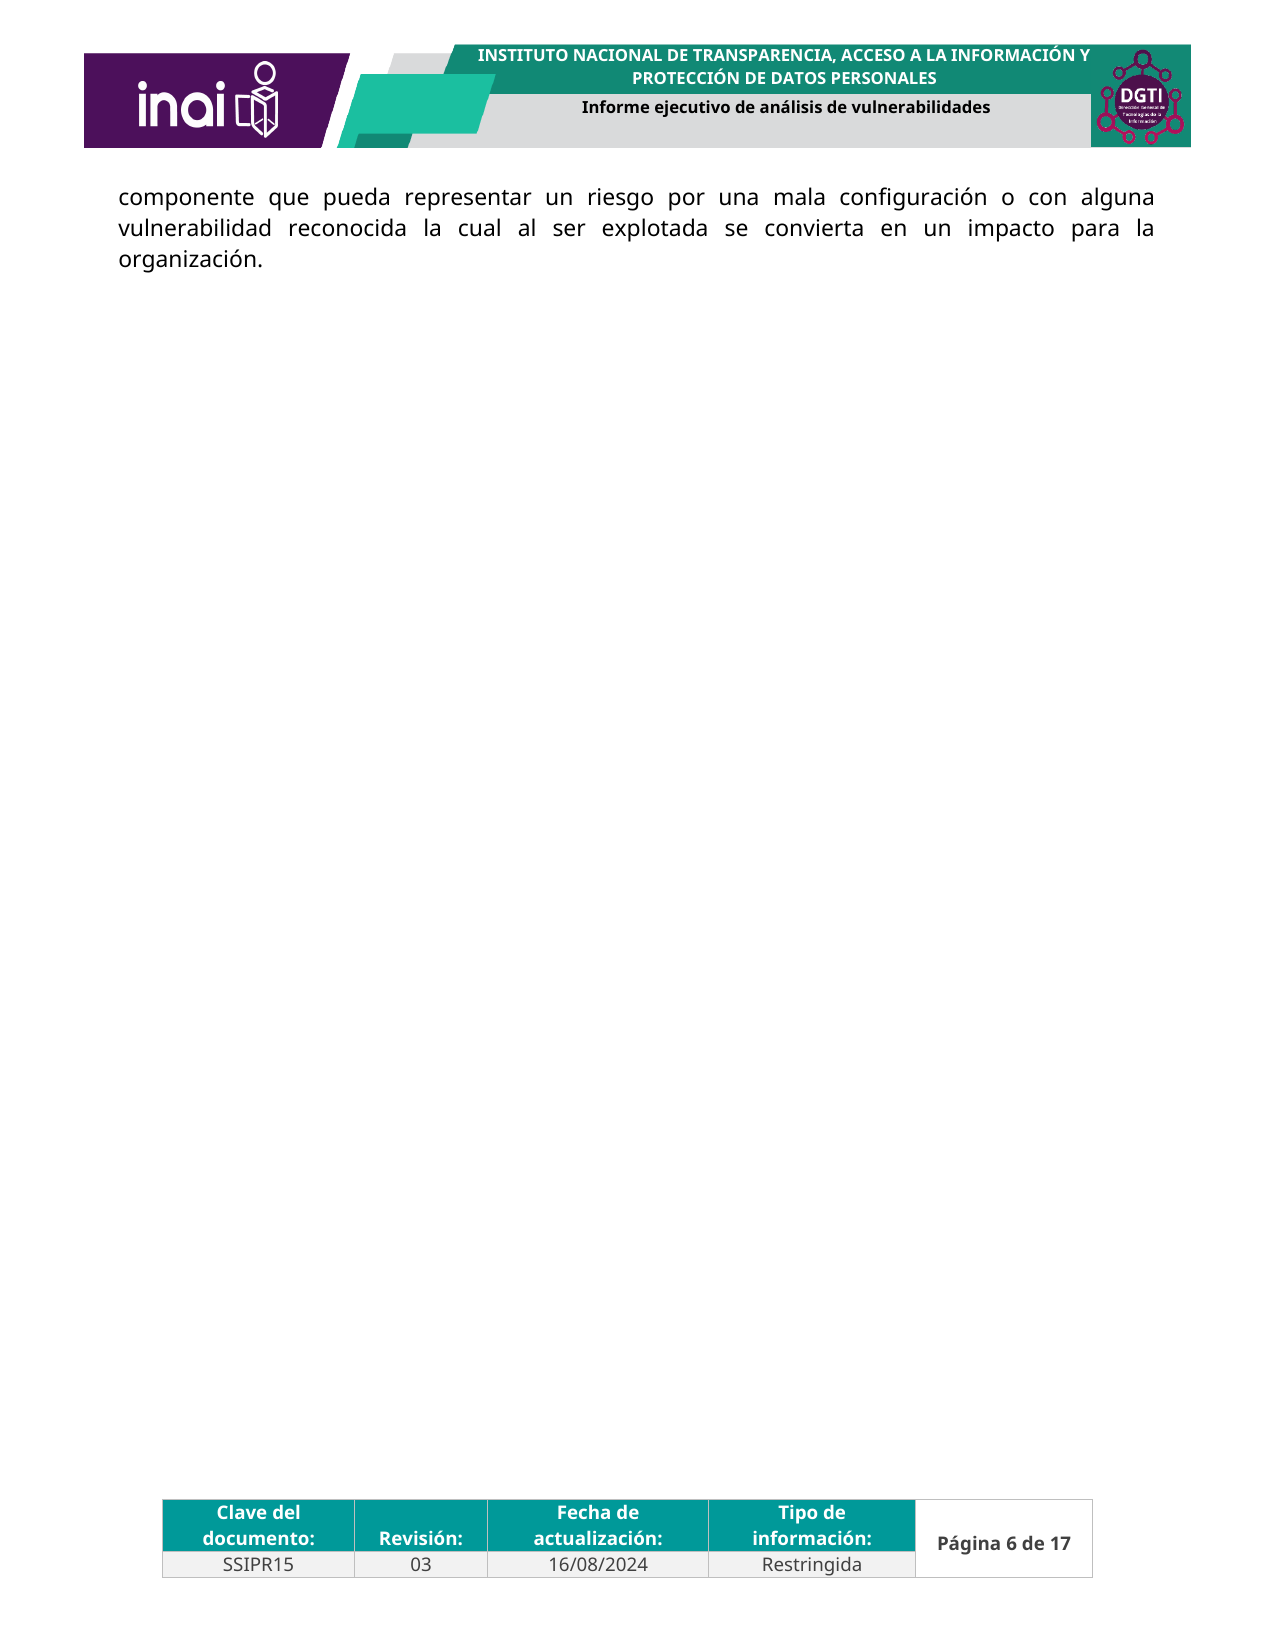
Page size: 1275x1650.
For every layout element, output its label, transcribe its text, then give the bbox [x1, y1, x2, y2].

picture [84, 44, 1191, 148]
